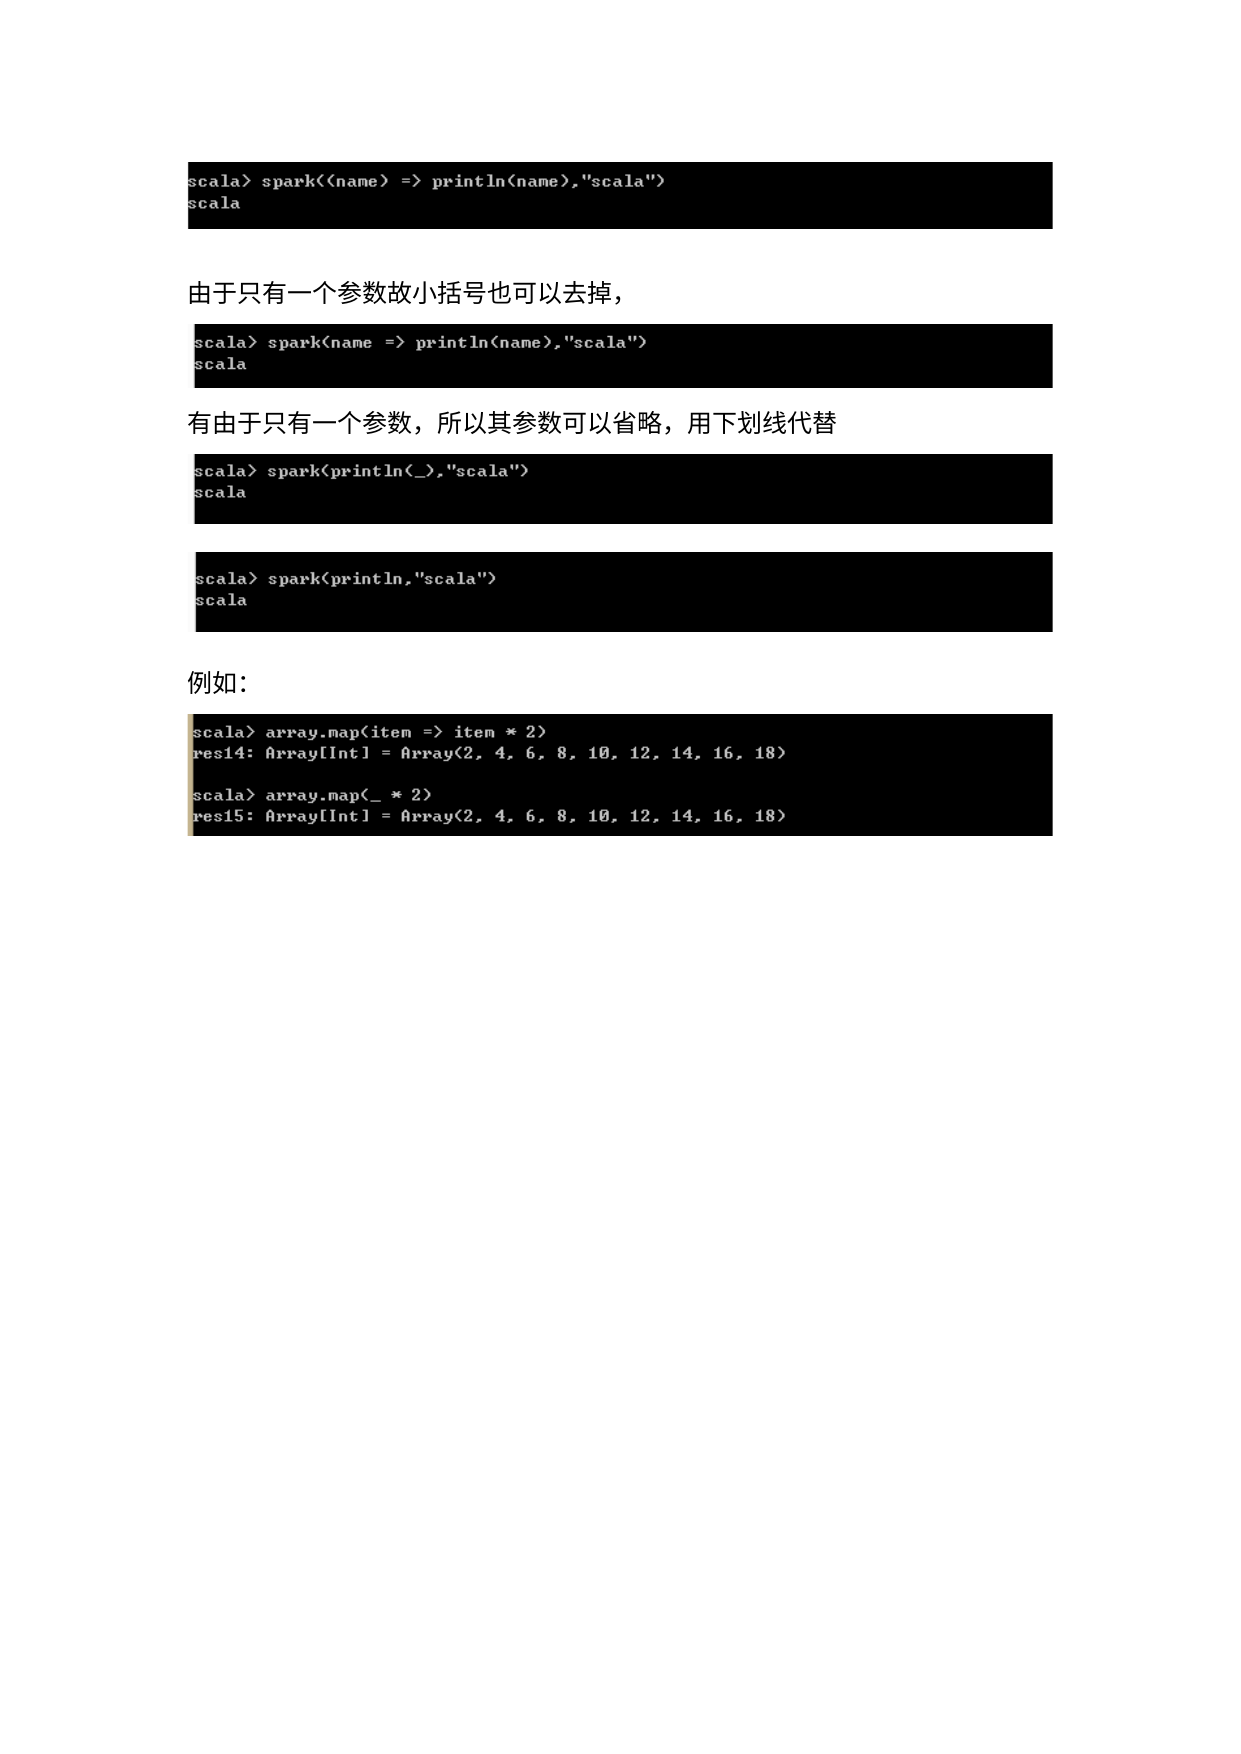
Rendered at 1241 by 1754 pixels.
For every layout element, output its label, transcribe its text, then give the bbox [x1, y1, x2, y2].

picture [187, 552, 1053, 632]
picture [187, 324, 1053, 388]
picture [187, 454, 1053, 524]
text 由于只有一个参数故小括号也可以去掉， [187, 259, 1053, 324]
text 例如： [187, 649, 1053, 714]
picture [187, 714, 1053, 836]
picture [187, 162, 1053, 229]
text 有由于只有一个参数，所以其参数可以省略，用下划线代替 [187, 389, 1053, 454]
